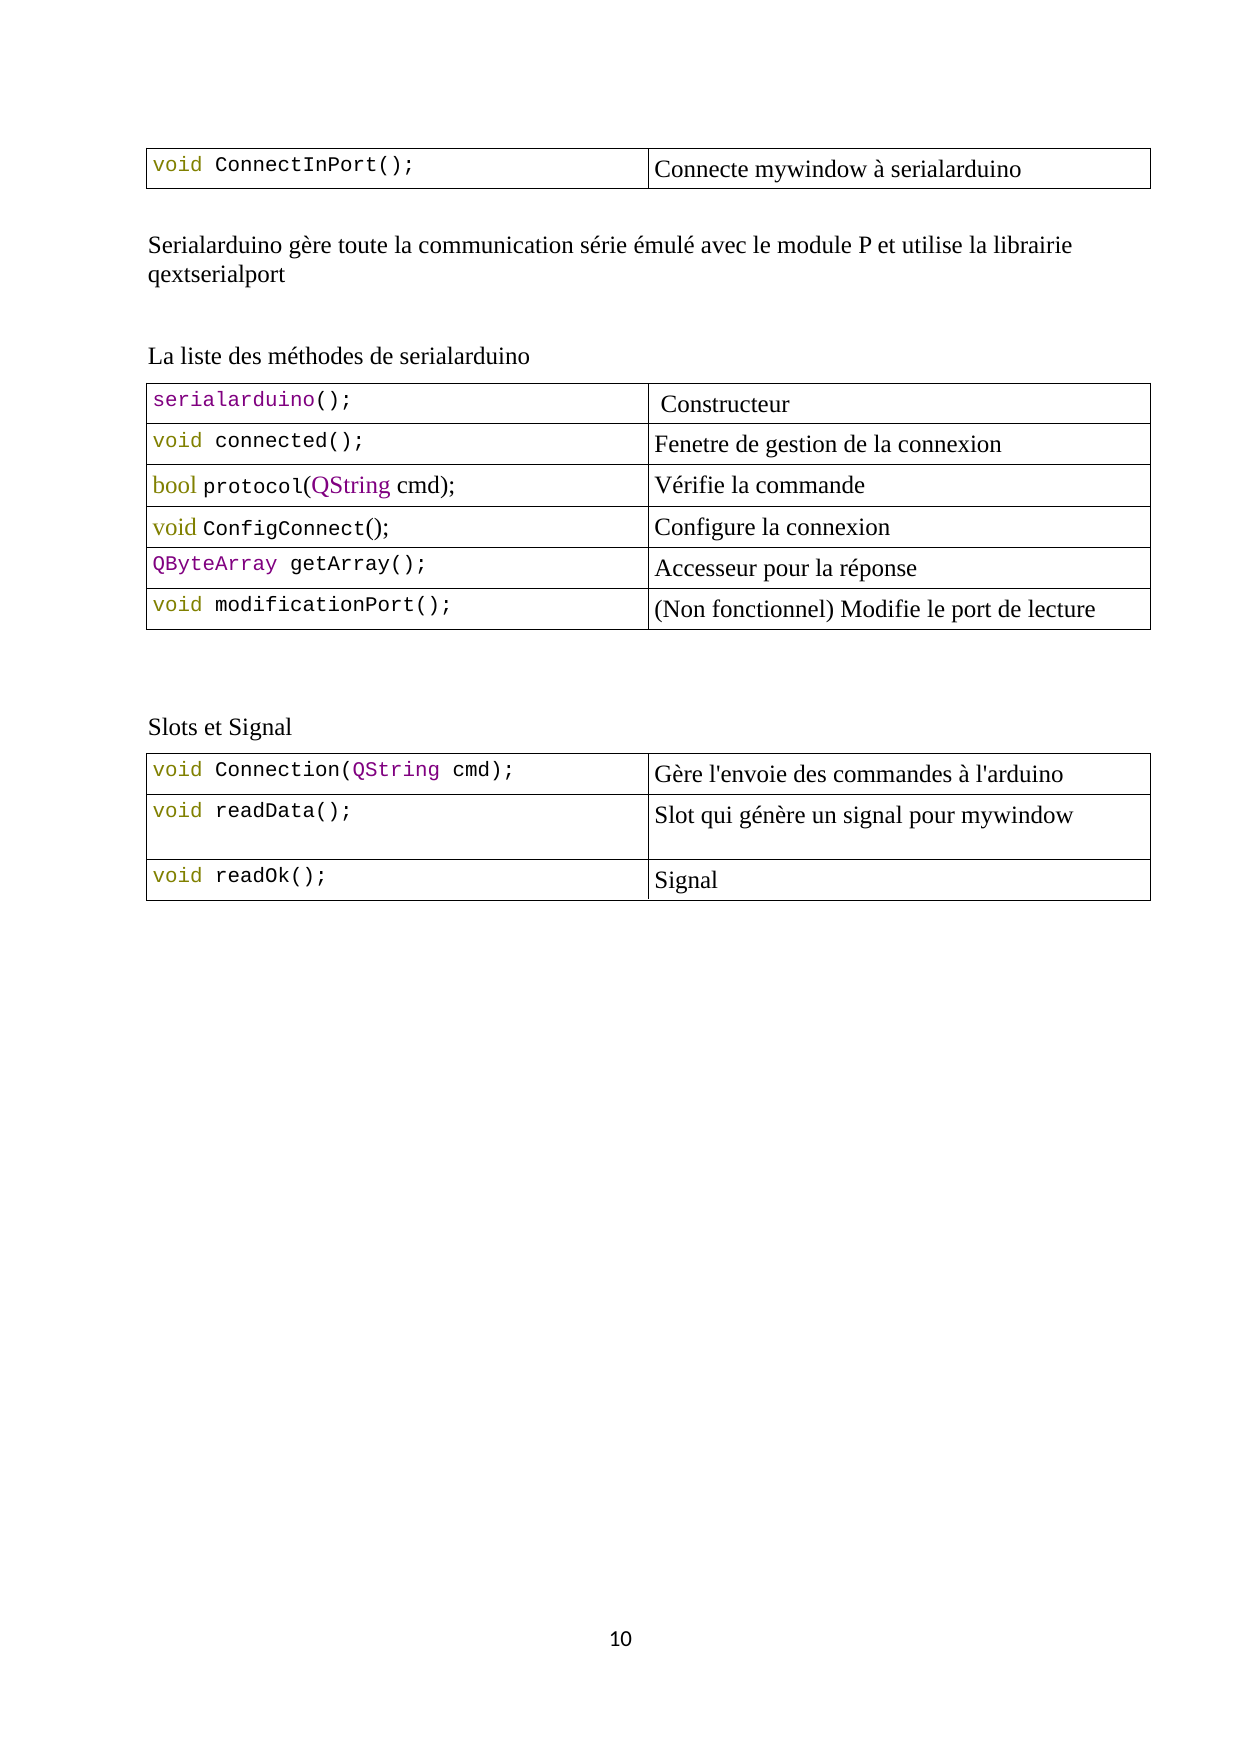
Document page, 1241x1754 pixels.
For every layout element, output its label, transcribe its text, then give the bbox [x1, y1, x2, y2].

table_cell Slot qui génère un signal pour mywindow [649, 795, 1150, 859]
table_cell QByteArray getArray(); [147, 548, 648, 588]
table_cell Accesseur pour la réponse [649, 548, 1150, 588]
table_cell void readData(); [147, 795, 648, 859]
text Serialarduino gère toute la communication série émulé avec le module P et utilise la librairie qextserialport [148, 230, 1093, 288]
table_header serialarduino(); [147, 384, 648, 423]
table_cell Vérifie la commande [649, 465, 1150, 506]
table_cell Connecte mywindow à serialarduino [649, 149, 1150, 188]
table_header void Connection(QString cmd); [147, 754, 648, 794]
table_cell Signal [649, 860, 1150, 899]
text La liste des méthodes de serialarduino [148, 341, 1093, 370]
table_cell bool protocol(QString cmd); [147, 465, 648, 506]
table_cell Configure la connexion [649, 507, 1150, 547]
table_cell Fenetre de gestion de la connexion [649, 424, 1150, 464]
table_cell void connected(); [147, 424, 648, 464]
text Slots et Signal [148, 712, 1093, 740]
table_cell (Non fonctionnel) Modifie le port de lecture [649, 589, 1150, 629]
table_cell void readOk(); [147, 860, 648, 899]
table_cell void ConnectInPort(); [147, 149, 648, 188]
table_cell void ConfigConnect(); [147, 507, 648, 547]
table_header Constructeur [649, 384, 1150, 423]
table_cell void modificationPort(); [147, 589, 648, 629]
table_header Gère l'envoie des commandes à l'arduino [649, 754, 1150, 794]
